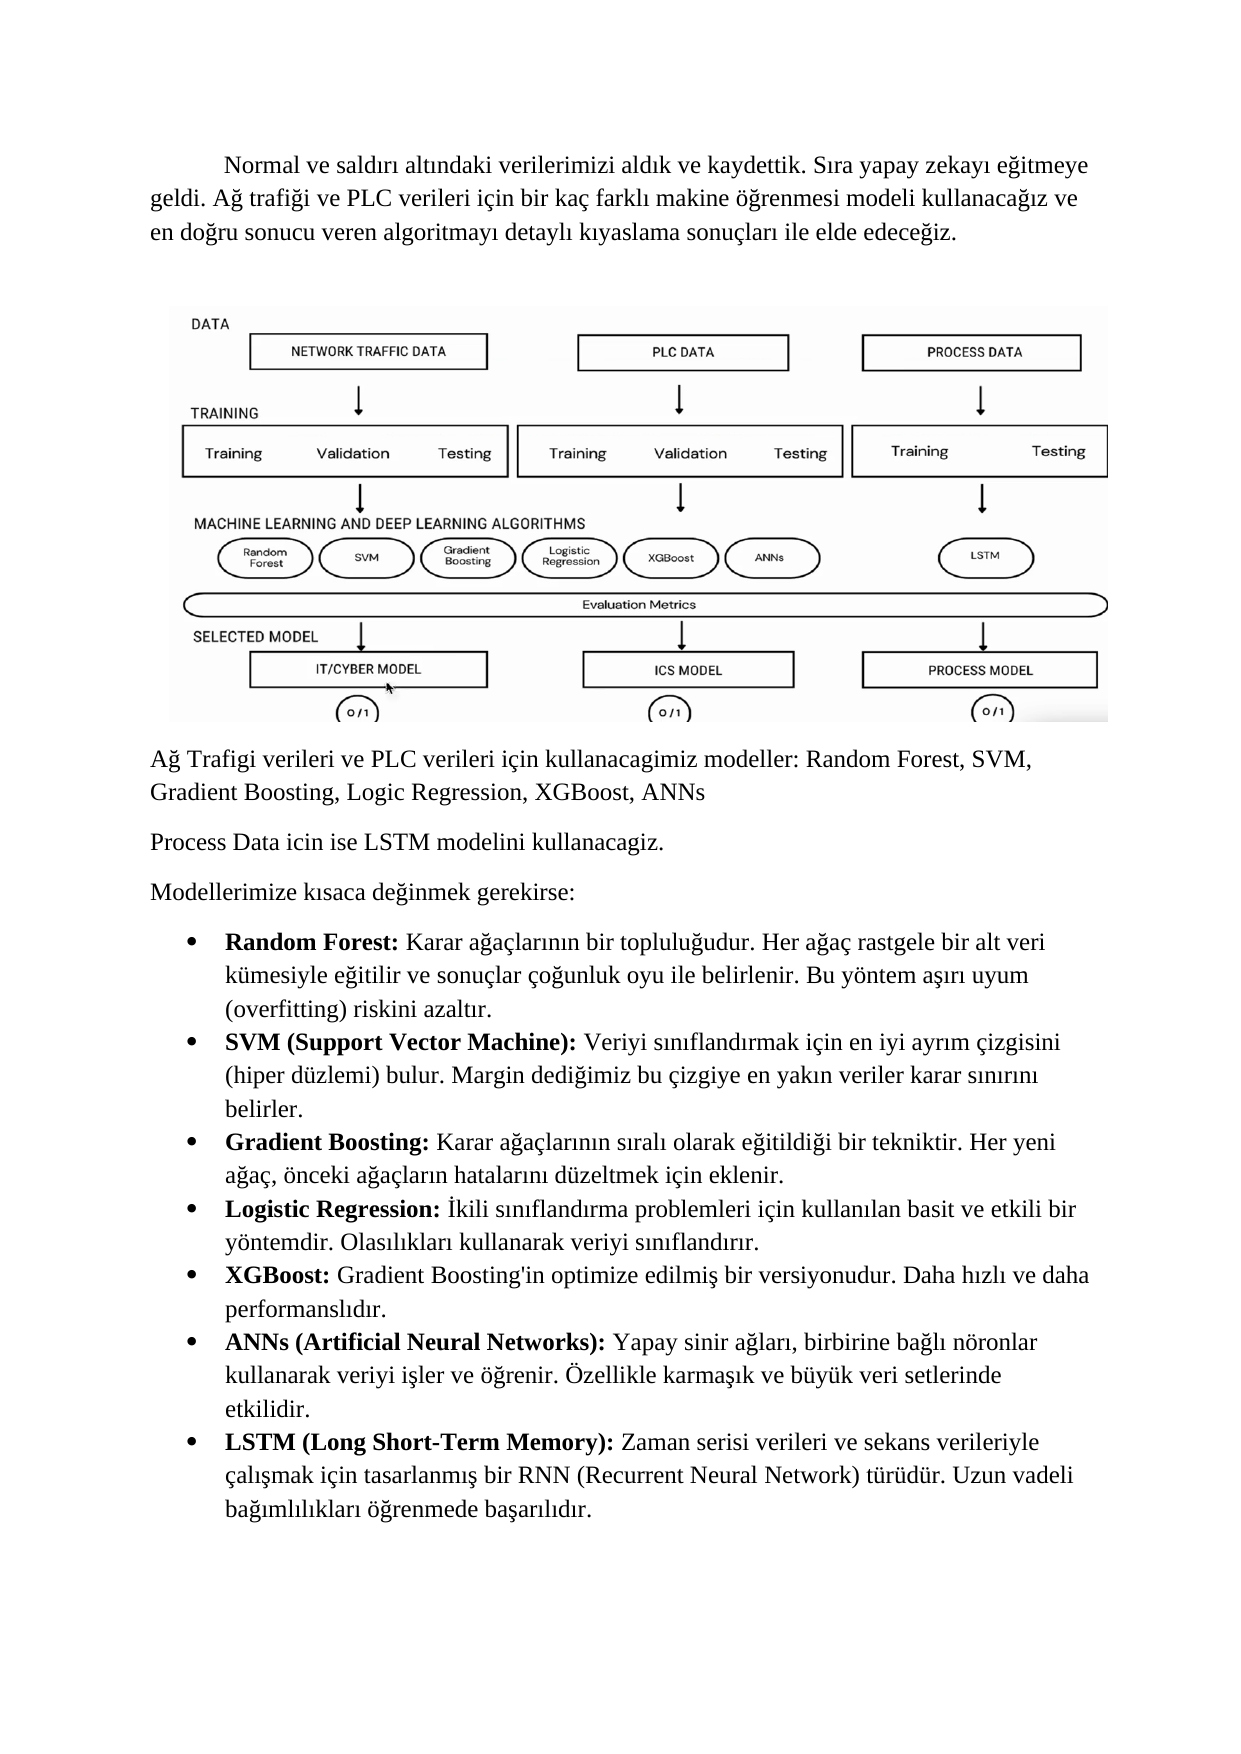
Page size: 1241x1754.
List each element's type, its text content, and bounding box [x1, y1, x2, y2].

text Process Data icin ise LSTM modelini kullanacagiz. [150, 827, 1090, 856]
list LSTM (Long Short-Term Memory): Zaman serisi verileri ve sekans verileriyle çalışmak için tasarlanmış bir RNN (Recurrent Neural Network) türüdür. Uzun vadeli bağımlılıkları öğrenmede başarılıdır. [187, 1427, 1090, 1523]
text Ağ Trafigi verileri ve PLC verileri için kullanacagimiz modeller: Random Forest, SVM, Gradient Boosting, Logic Regression, XGBoost, ANNs [150, 744, 1090, 806]
list ANNs (Artificial Neural Networks): Yapay sinir ağları, birbirine bağlı nöronlar kullanarak veriyi işler ve öğrenir. Özellikle karmaşık ve büyük veri setlerinde etkilidir. [187, 1327, 1090, 1423]
list Random Forest: Karar ağaçlarının bir topluluğudur. Her ağaç rastgele bir alt veri kümesiyle eğitilir ve sonuçlar çoğunluk oyu ile belirlenir. Bu yöntem aşırı uyum (overfitting) riskini azaltır. [187, 927, 1090, 1023]
text Normal ve saldırı altındaki verilerimizi aldık ve kaydettik. Sıra yapay zekayı eğitmeye geldi. Ağ trafiği ve PLC verileri için bir kaç farklı makine öğrenmesi modeli kullanacağız ve en doğru sonucu veren algoritmayı detaylı kıyaslama sonuçları ile elde edeceğiz. [150, 150, 1090, 245]
text Modellerimize kısaca değinmek gerekirse: [150, 877, 1090, 906]
list Logistic Regression: İkili sınıflandırma problemleri için kullanılan basit ve etkili bir yöntemdir. Olasılıkları kullanarak veriyi sınıflandırır. [187, 1194, 1090, 1256]
list Gradient Boosting: Karar ağaçlarının sıralı olarak eğitildiği bir tekniktir. Her yeni ağaç, önceki ağaçların hatalarını düzeltmek için eklenir. [187, 1127, 1090, 1189]
list XGBoost: Gradient Boosting'in optimize edilmiş bir versiyonudur. Daha hızlı ve daha performanslıdır. [187, 1261, 1090, 1323]
list SVM (Support Vector Machine): Veriyi sınıflandırmak için en iyi ayrım çizgisini (hiper düzlemi) bulur. Margin dediğimiz bu çizgiye en yakın veriler karar sınırını belirler. [187, 1027, 1090, 1123]
